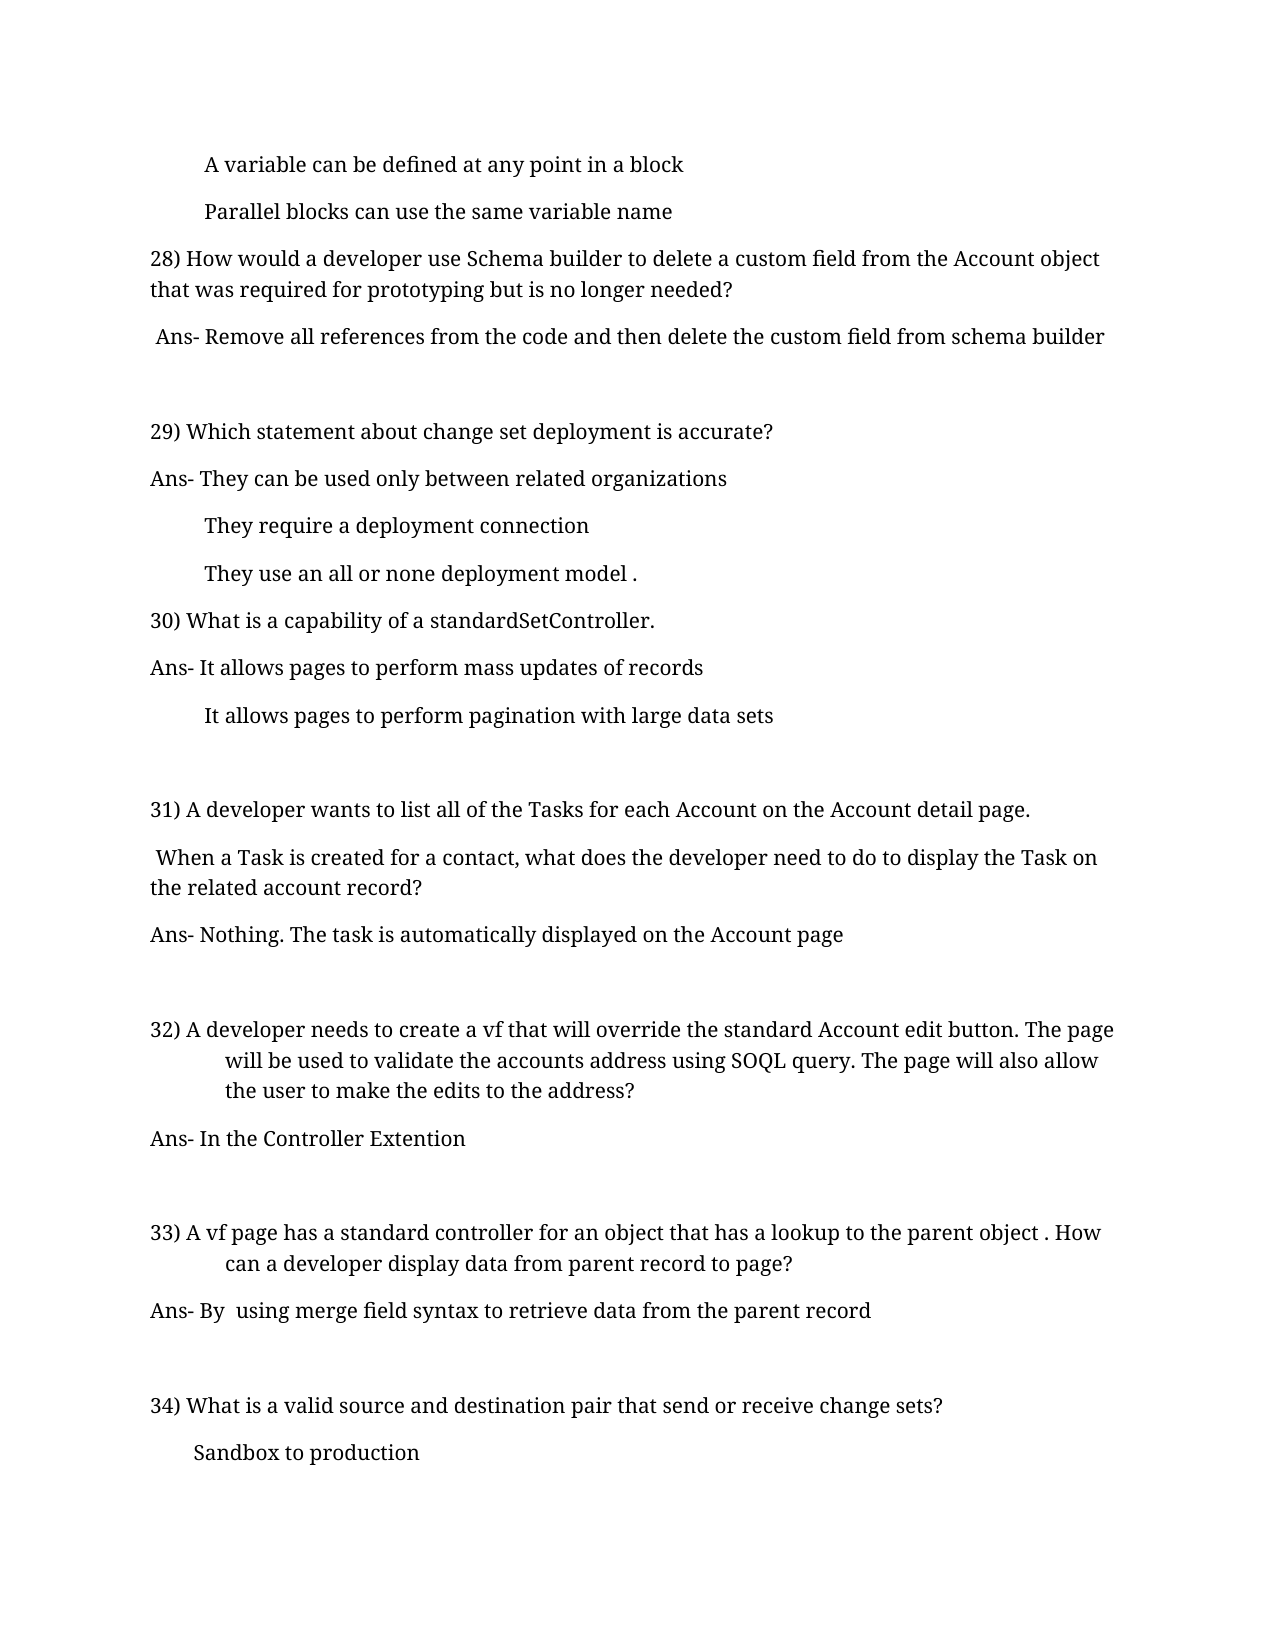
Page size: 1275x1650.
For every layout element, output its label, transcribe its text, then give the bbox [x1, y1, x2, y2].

text Ans- Remove all references from the code and then delete the custom field from schema builder [150, 322, 1125, 351]
text 32) A developer needs to create a vf that will override the standard Account edit button. The page will be used to validate the accounts address using SOQL query. The page will also allow the user to make the edits to the address? [150, 1015, 1125, 1105]
text Ans- By using merge field syntax to retrieve data from the parent record [150, 1296, 1125, 1325]
text 28) How would a developer use Schema builder to delete a custom field from the Account object that was required for prototyping but is no longer needed? [150, 244, 1125, 304]
text Parallel blocks can use the same variable name [150, 197, 1125, 226]
text 30) What is a capability of a standardSetController. [150, 606, 1125, 635]
text 34) What is a valid source and destination pair that send or receive change sets? [150, 1391, 1125, 1419]
text Ans- Nothing. The task is automatically displayed on the Account page [150, 921, 1125, 949]
text It allows pages to perform pagination with large data sets [150, 701, 1125, 729]
text 31) A developer wants to list all of the Tasks for each Account on the Account detail page. [150, 795, 1125, 824]
text They use an all or none deployment model . [150, 559, 1125, 587]
text Ans- In the Controller Extention [150, 1124, 1125, 1152]
text Ans- It allows pages to perform mass updates of records [150, 653, 1125, 682]
text When a Task is created for a contact, what does the developer need to do to display the Task on the related account record? [150, 843, 1125, 902]
text Ans- They can be used only between related organizations [150, 464, 1125, 493]
text 29) Which statement about change set deployment is accurate? [150, 417, 1125, 446]
text They require a deployment connection [150, 512, 1125, 540]
text Sandbox to production [150, 1438, 1125, 1467]
text 33) A vf page has a standard controller for an object that has a lookup to the parent object . How can a developer display data from parent record to page? [150, 1218, 1125, 1277]
text A variable can be defined at any point in a block [150, 150, 1125, 178]
